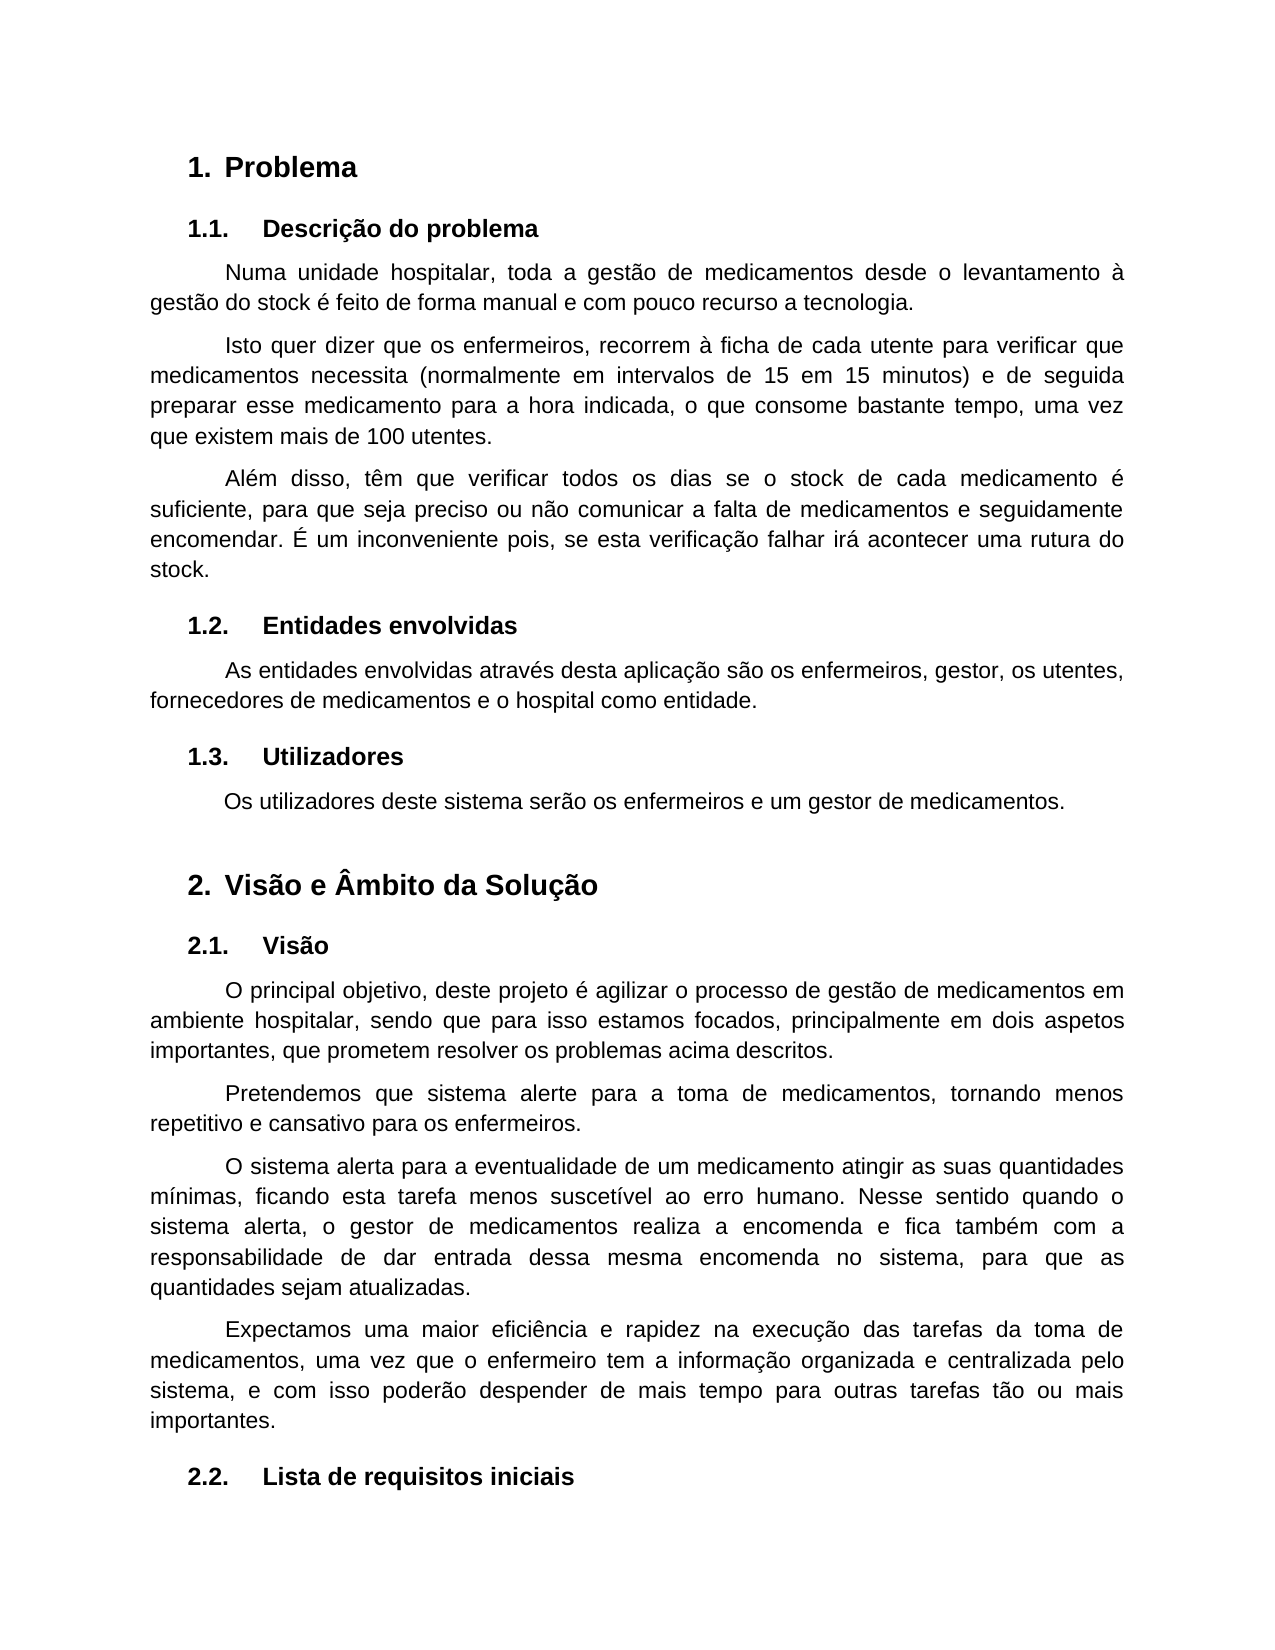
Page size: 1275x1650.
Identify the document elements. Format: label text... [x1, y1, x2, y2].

text Numa unidade hospitalar, toda a gestão de medicamentos desde o levantamento à gestão do stock é feito de forma manual e com pouco recurso a tecnologia. [150, 259, 1125, 316]
subtitle Entidades envolvidas [187, 611, 1125, 640]
text As entidades envolvidas através desta aplicação são os enfermeiros, gestor, os utentes, fornecedores de medicamentos e o hospital como entidade. [150, 657, 1125, 713]
subtitle Descrição do problema [187, 213, 1125, 242]
text Além disso, têm que verificar todos os dias se o stock de cada medicamento é suficiente, para que seja preciso ou não comunicar a falta de medicamentos e seguidamente encomendar. É um inconveniente pois, se esta verificação falhar irá acontecer uma rutura do stock. [150, 465, 1125, 582]
text O principal objetivo, deste projeto é agilizar o processo de gestão de medicamentos em ambiente hospitalar, sendo que para isso estamos focados, principalmente em dois aspetos importantes, que prometem resolver os problemas acima descritos. [150, 977, 1125, 1064]
text Expectamos uma maior eficiência e rapidez na execução das tarefas da toma de medicamentos, uma vez que o enfermeiro tem a informação organizada e centralizada pelo sistema, e com isso poderão despender de mais tempo para outras tarefas tão ou mais importantes. [150, 1316, 1125, 1433]
text O sistema alerta para a eventualidade de um medicamento atingir as suas quantidades mínimas, ficando esta tarefa menos suscetível ao erro humano. Nesse sentido quando o sistema alerta, o gestor de medicamentos realiza a encomenda e fica também com a responsabilidade de dar entrada dessa mesma encomenda no sistema, para que as quantidades sejam atualizadas. [150, 1153, 1125, 1300]
subtitle Visão e Âmbito da Solução [187, 868, 1125, 901]
subtitle Visão [187, 931, 1125, 960]
text Os utilizadores deste sistema serão os enfermeiros e um gestor de medicamentos. [150, 788, 1125, 814]
subtitle Lista de requisitos iniciais [187, 1462, 1125, 1491]
subtitle Utilizadores [187, 742, 1125, 771]
subtitle Problema [187, 150, 1125, 183]
text Pretendemos que sistema alerte para a toma de medicamentos, tornando menos repetitivo e cansativo para os enfermeiros. [150, 1080, 1125, 1137]
text Isto quer dizer que os enfermeiros, recorrem à ficha de cada utente para verificar que medicamentos necessita (normalmente em intervalos de 15 em 15 minutos) e de seguida preparar esse medicamento para a hora indicada, o que consome bastante tempo, uma vez que existem mais de 100 utentes. [150, 332, 1125, 449]
